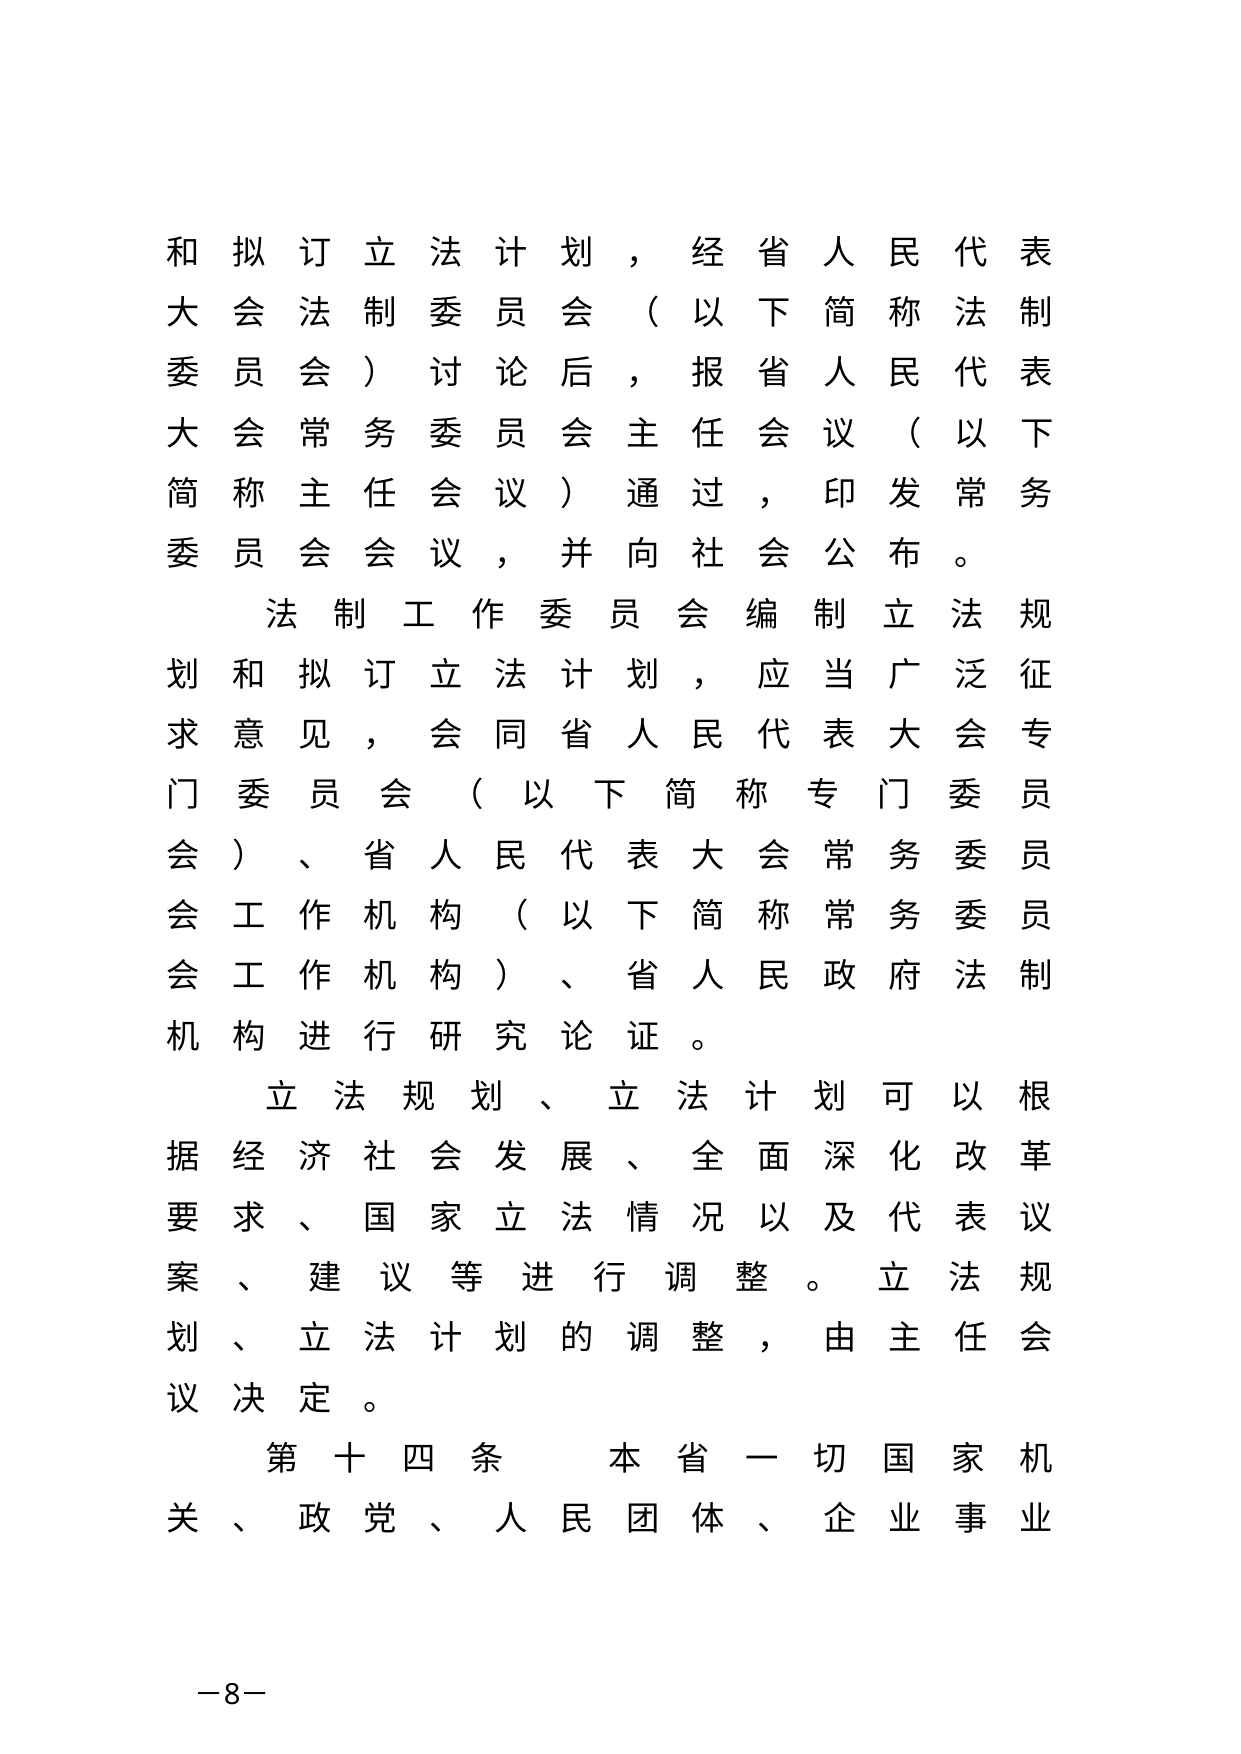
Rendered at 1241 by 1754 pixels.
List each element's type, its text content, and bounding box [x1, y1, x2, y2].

text 立法规划、立法计划可以根据经济社会发展、全面深化改革要求、国家立法情况以及代表议案、建议等进行调整。立法规划、立法计划的调整，由主任会议决定。 [167, 1064, 1085, 1426]
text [167, 219, 1085, 581]
text 法制工作委员会编制立法规划和拟订立法计划，应当广泛征求意见，会同省人民代表大会专门委员会（以下简称专门委员会）、省人民代表大会常务委员会工作机构（以下简称常务委员会工作机构）、省人民政府法制机构进行研究论证。 [167, 581, 1085, 1064]
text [167, 1426, 1085, 1546]
